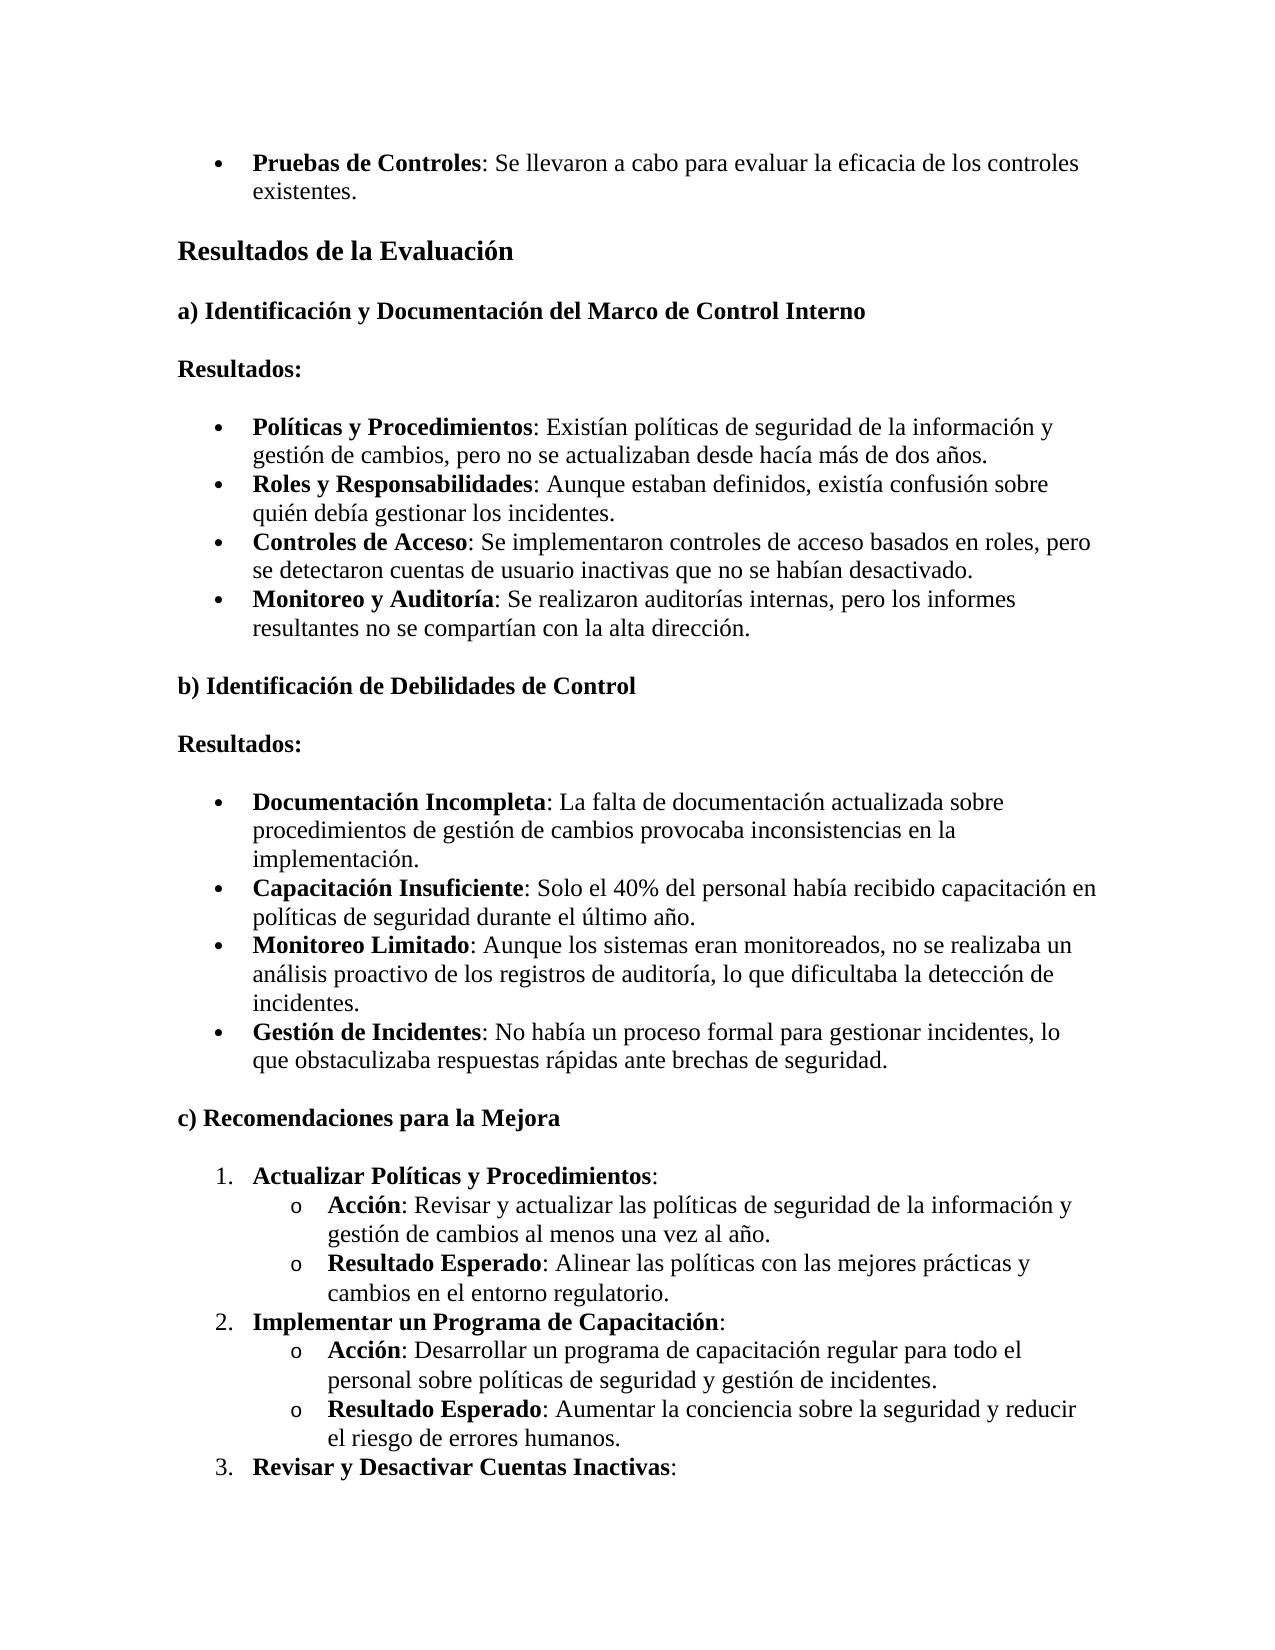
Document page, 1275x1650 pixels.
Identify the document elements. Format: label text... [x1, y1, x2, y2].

text Resultados: [177, 354, 1098, 382]
list Acción: Desarrollar un programa de capacitación regular para todo el personal sobre políticas de seguridad y gestión de incidentes. [290, 1335, 1098, 1394]
list Gestión de Incidentes: No había un proceso formal para gestionar incidentes, lo que obstaculizaba respuestas rápidas ante brechas de seguridad. [215, 1017, 1098, 1074]
list Controles de Acceso: Se implementaron controles de acceso basados en roles, pero se detectaron cuentas de usuario inactivas que no se habían desactivado. [215, 527, 1098, 584]
list Documentación Incompleta: La falta de documentación actualizada sobre procedimientos de gestión de cambios provocaba inconsistencias en la implementación. [215, 787, 1098, 873]
list Monitoreo Limitado: Aunque los sistemas eran monitoreados, no se realizaba un análisis proactivo de los registros de auditoría, lo que dificultaba la detección de incidentes. [215, 930, 1098, 1017]
list Revisar y Desactivar Cuentas Inactivas: [215, 1452, 1098, 1481]
text c) Recomendaciones para la Mejora [177, 1103, 1098, 1132]
text Resultados: [177, 729, 1098, 757]
list Capacitación Insuficiente: Solo el 40% del personal había recibido capacitación en políticas de seguridad durante el último año. [215, 873, 1098, 930]
list Acción: Revisar y actualizar las políticas de seguridad de la información y gestión de cambios al menos una vez al año. [290, 1190, 1098, 1248]
list Implementar un Programa de Capacitación: [215, 1307, 1098, 1335]
text b) Identificación de Debilidades de Control [177, 671, 1098, 699]
list Monitoreo y Auditoría: Se realizaron auditorías internas, pero los informes resultantes no se compartían con la alta dirección. [215, 584, 1098, 642]
list Políticas y Procedimientos: Existían políticas de seguridad de la información y gestión de cambios, pero no se actualizaban desde hacía más de dos años. [215, 412, 1098, 469]
text a) Identificación y Documentación del Marco de Control Interno [177, 296, 1098, 324]
list Roles y Responsabilidades: Aunque estaban definidos, existía confusión sobre quién debía gestionar los incidentes. [215, 469, 1098, 527]
text Resultados de la Evaluación [177, 234, 1098, 267]
list Pruebas de Controles: Se llevaron a cabo para evaluar la eficacia de los controles existentes. [215, 148, 1098, 205]
list Resultado Esperado: Aumentar la conciencia sobre la seguridad y reducir el riesgo de errores humanos. [290, 1394, 1098, 1452]
list Actualizar Políticas y Procedimientos: [215, 1161, 1098, 1190]
list Resultado Esperado: Alinear las políticas con las mejores prácticas y cambios en el entorno regulatorio. [290, 1248, 1098, 1307]
